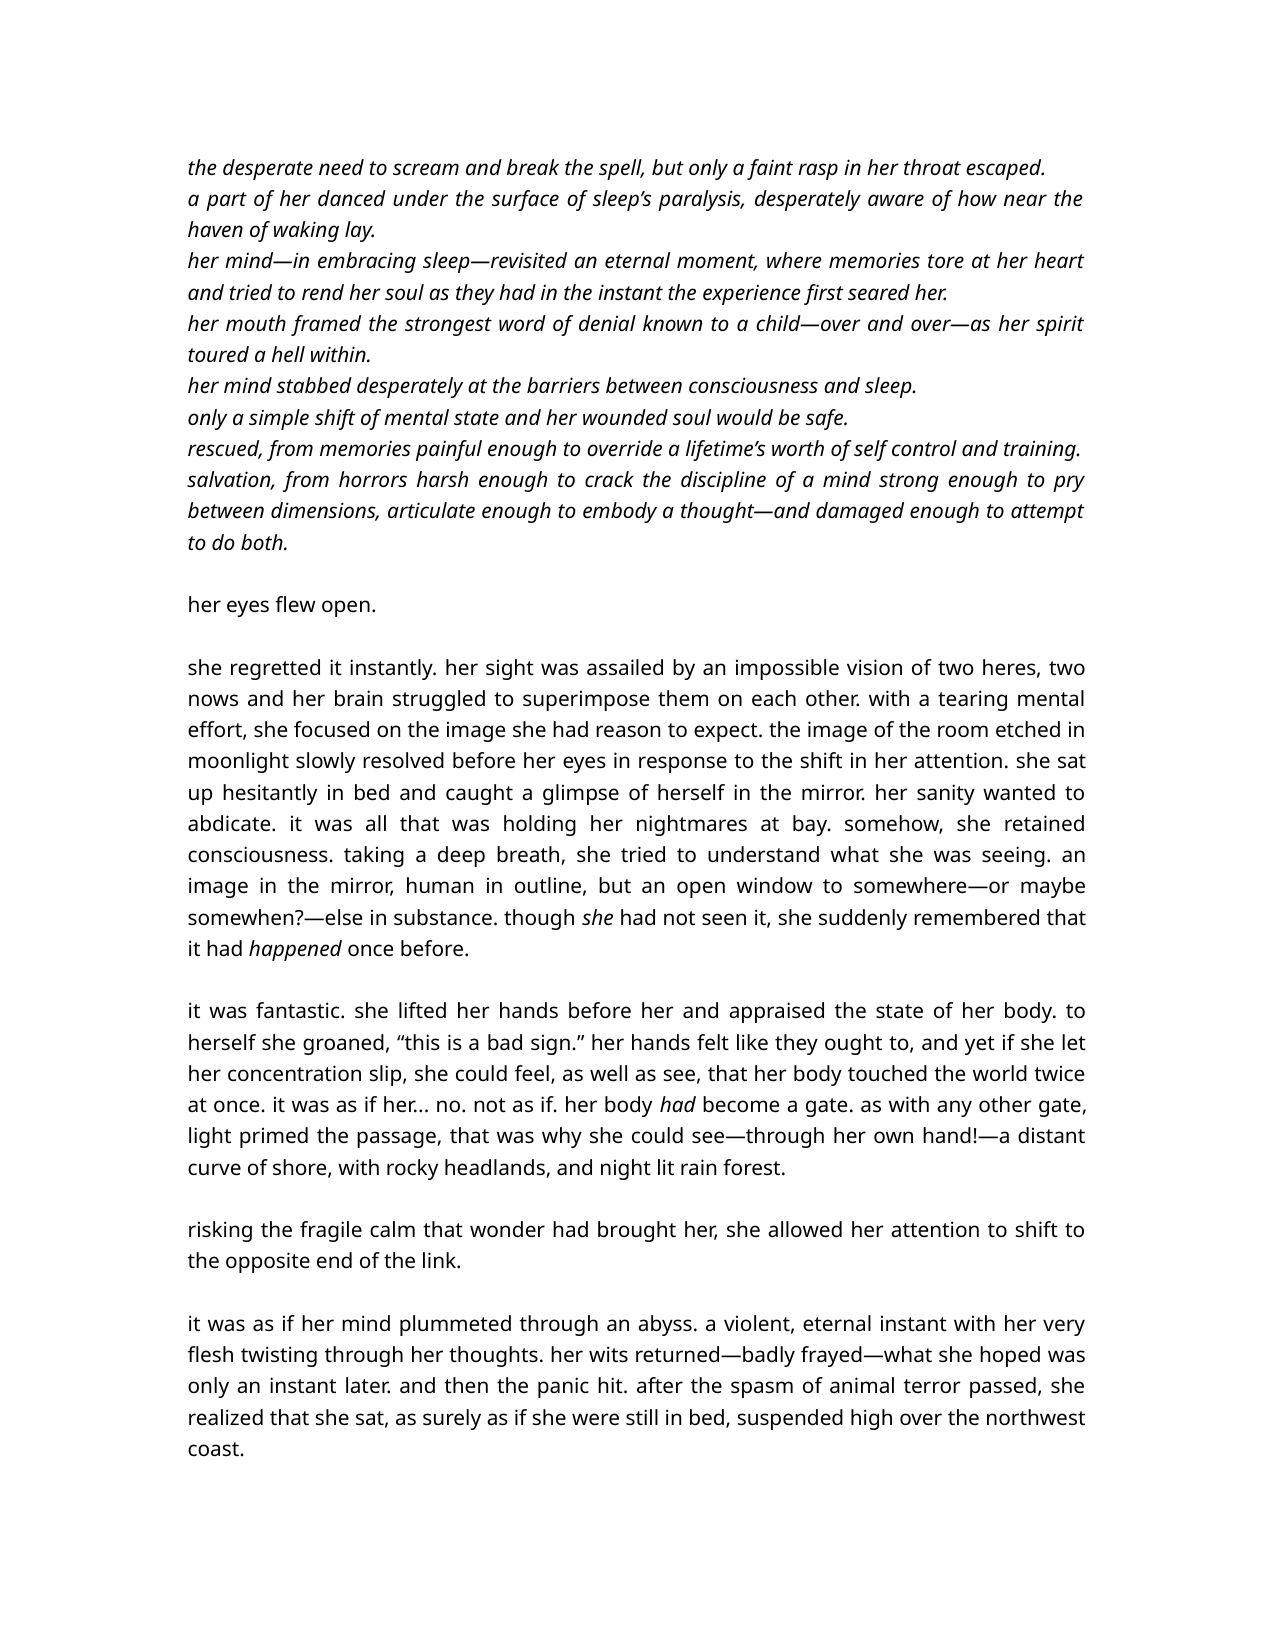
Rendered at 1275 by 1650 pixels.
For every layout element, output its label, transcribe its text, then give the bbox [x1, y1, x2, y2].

text her mouth framed the strongest word of denial known to a child—over and over—as her spirit toured a hell within. [187, 306, 1087, 369]
text only a simple shift of mental state and her wounded soul would be safe. [187, 400, 1087, 431]
text risking the fragile calm that wonder had brought her, she allowed her attention to shift to the opposite end of the link. [187, 1212, 1087, 1275]
text a part of her danced under the surface of sleep’s paralysis, desperately aware of how near the haven of waking lay. [187, 181, 1087, 244]
text salvation, from horrors harsh enough to crack the discipline of a mind strong enough to pry between dimensions, articulate enough to embody a thought—and damaged enough to attempt to do both. [187, 462, 1087, 556]
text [187, 150, 1087, 181]
text rescued, from memories painful enough to override a lifetime’s worth of self control and training. [187, 431, 1087, 462]
text she regretted it instantly. her sight was assailed by an impossible vision of two heres, two nows and her brain struggled to superimpose them on each other. with a tearing mental effort, she focused on the image she had reason to expect. the image of the room etched in moonlight slowly resolved before her eyes in response to the shift in her attention. she sat up hesitantly in bed and caught a glimpse of herself in the mirror. her sanity wanted to abdicate. it was all that was holding her nightmares at bay. somehow, she retained consciousness. taking a deep breath, she tried to understand what she was seeing. an image in the mirror, human in outline, but an open window to somewhere—or maybe somewhen?—else in substance. though she had not seen it, she suddenly remembered that it had happened once before. [187, 650, 1087, 962]
text her mind—in embracing sleep—revisited an eternal moment, where memories tore at her heart and tried to rend her soul as they had in the instant the experience first seared her. [187, 244, 1087, 306]
text her eyes flew open. [187, 587, 1087, 619]
text it was as if her mind plummeted through an abyss. a violent, eternal instant with her very flesh twisting through her thoughts. her wits returned—badly frayed—what she hoped was only an instant later. and then the panic hit. after the spasm of animal terror passed, she realized that she sat, as surely as if she were still in bed, suspended high over the northwest coast. [187, 1306, 1087, 1462]
text it was fantastic. she lifted her hands before her and appraised the state of her body. to herself she groaned, “this is a bad sign.” her hands felt like they ought to, and yet if she let her concentration slip, she could feel, as well as see, that her body touched the world twice at once. it was as if her... no. not as if. her body had become a gate. as with any other gate, light primed the passage, that was why she could see—through her own hand!—a distant curve of shore, with rocky headlands, and night lit rain forest. [187, 994, 1087, 1181]
text her mind stabbed desperately at the barriers between consciousness and sleep. [187, 369, 1087, 400]
